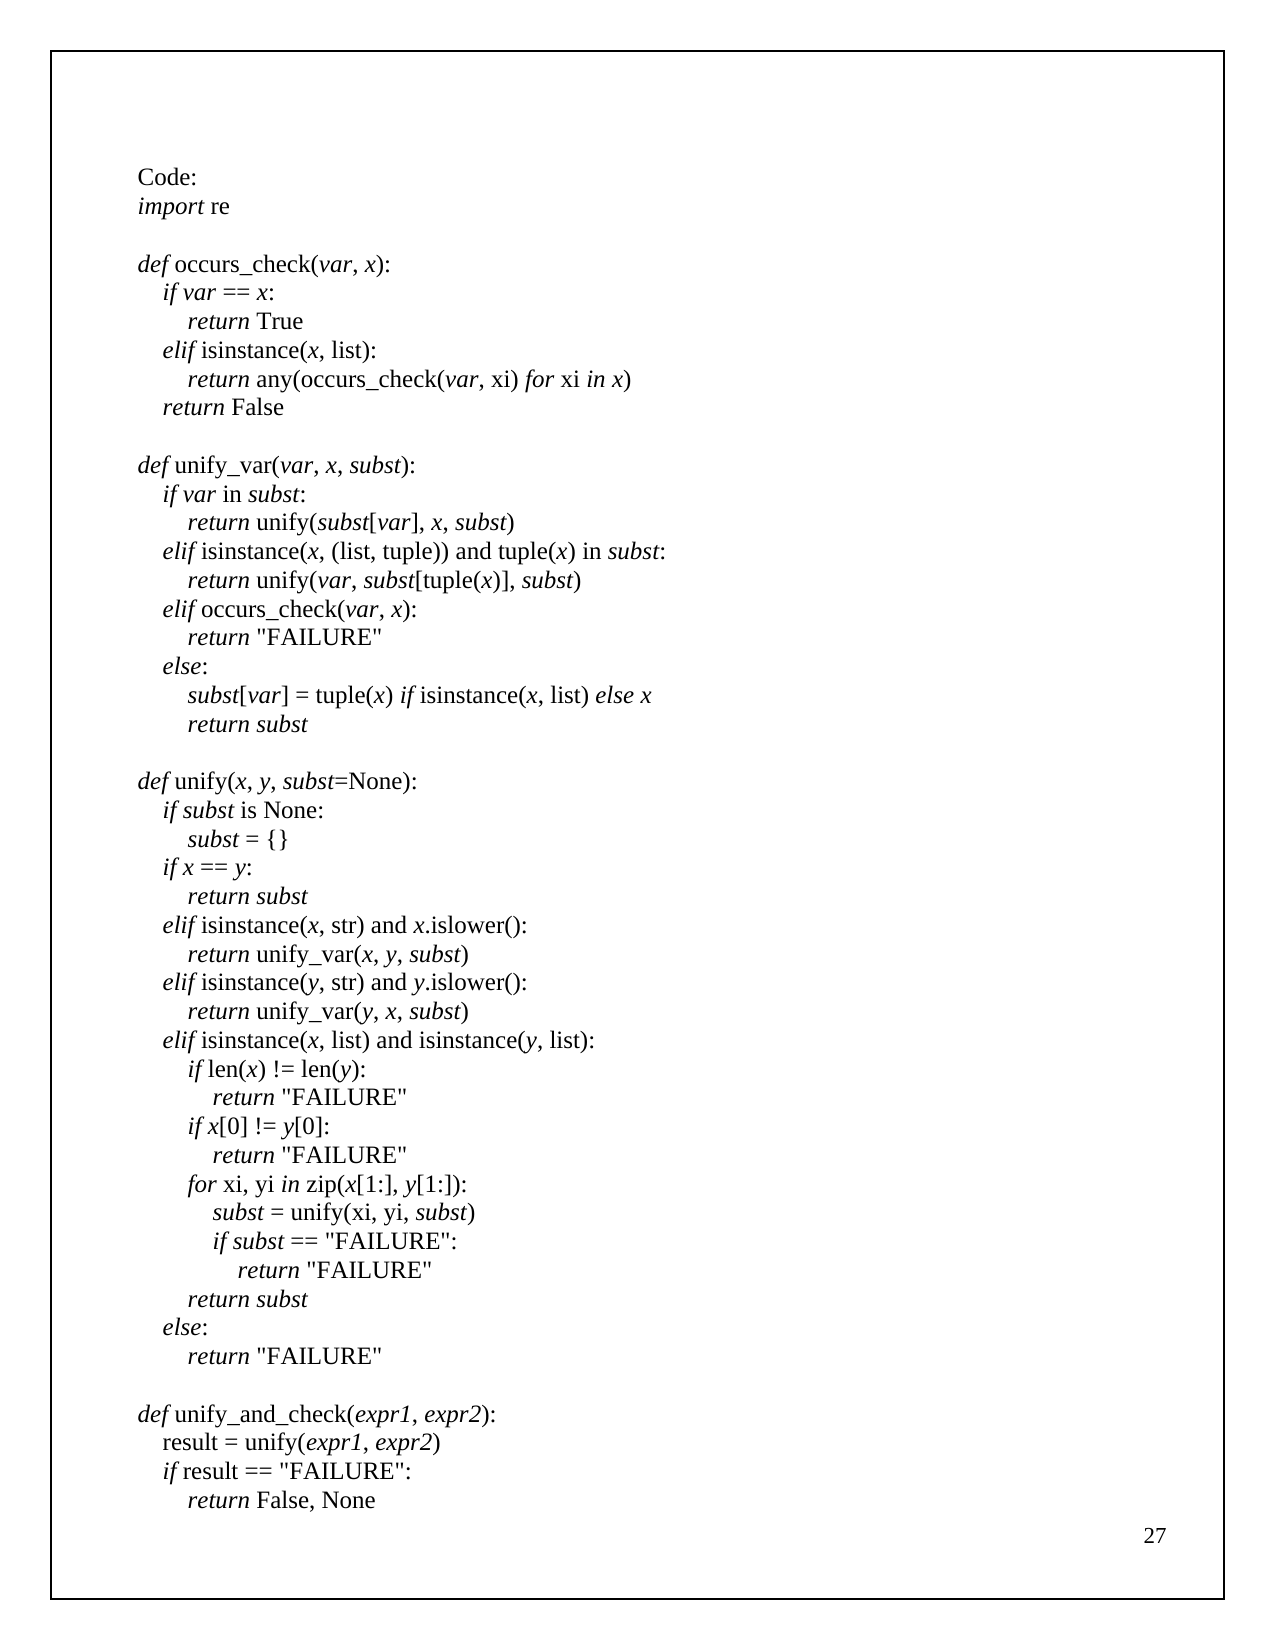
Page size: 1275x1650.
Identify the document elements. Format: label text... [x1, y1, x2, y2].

text return unify(var, subst[tuple(x)], subst) [137, 565, 1183, 594]
text def occurs_check(var, x): [137, 249, 1183, 277]
text return "FAILURE" [137, 1082, 1183, 1111]
text if x == y: [137, 852, 1183, 881]
text return "FAILURE" [137, 1140, 1183, 1169]
text import re [137, 191, 1183, 220]
text Code: [137, 162, 1183, 191]
text subst[var] = tuple(x) if isinstance(x, list) else x [137, 680, 1183, 709]
text if var == x: [137, 277, 1183, 306]
text def unify_var(var, x, subst): [137, 450, 1183, 479]
text if len(x) != len(y): [137, 1054, 1183, 1082]
text return unify(subst[var], x, subst) [137, 507, 1183, 536]
text elif isinstance(x, str) and x.islower(): [137, 910, 1183, 939]
text elif isinstance(x, list) and isinstance(y, list): [137, 1025, 1183, 1054]
text if subst is None: [137, 795, 1183, 824]
text def unify(x, y, subst=None): [137, 766, 1183, 795]
text return subst [137, 709, 1183, 737]
text def unify_and_check(expr1, expr2): [137, 1399, 1183, 1427]
text if result == "FAILURE": [137, 1456, 1183, 1485]
text return False, None [137, 1485, 1183, 1514]
text if var in subst: [137, 479, 1183, 507]
text result = unify(expr1, expr2) [137, 1427, 1183, 1456]
text return False [137, 392, 1183, 421]
text else: [137, 651, 1183, 680]
text return unify_var(y, x, subst) [137, 996, 1183, 1025]
text subst = unify(xi, yi, subst) [137, 1197, 1183, 1226]
text return "FAILURE" [137, 1255, 1183, 1284]
text if x[0] != y[0]: [137, 1111, 1183, 1140]
text return unify_var(x, y, subst) [137, 939, 1183, 967]
text for xi, yi in zip(x[1:], y[1:]): [137, 1169, 1183, 1197]
text elif isinstance(x, (list, tuple)) and tuple(x) in subst: [137, 536, 1183, 565]
text else: [137, 1312, 1183, 1341]
text elif isinstance(x, list): [137, 335, 1183, 364]
text elif occurs_check(var, x): [137, 594, 1183, 622]
text return any(occurs_check(var, xi) for xi in x) [137, 364, 1183, 392]
text return subst [137, 1284, 1183, 1312]
text subst = {} [137, 824, 1183, 852]
text return True [137, 306, 1183, 335]
text return "FAILURE" [137, 622, 1183, 651]
text return "FAILURE" [137, 1341, 1183, 1370]
text if subst == "FAILURE": [137, 1226, 1183, 1255]
text return subst [137, 881, 1183, 910]
text elif isinstance(y, str) and y.islower(): [137, 967, 1183, 996]
